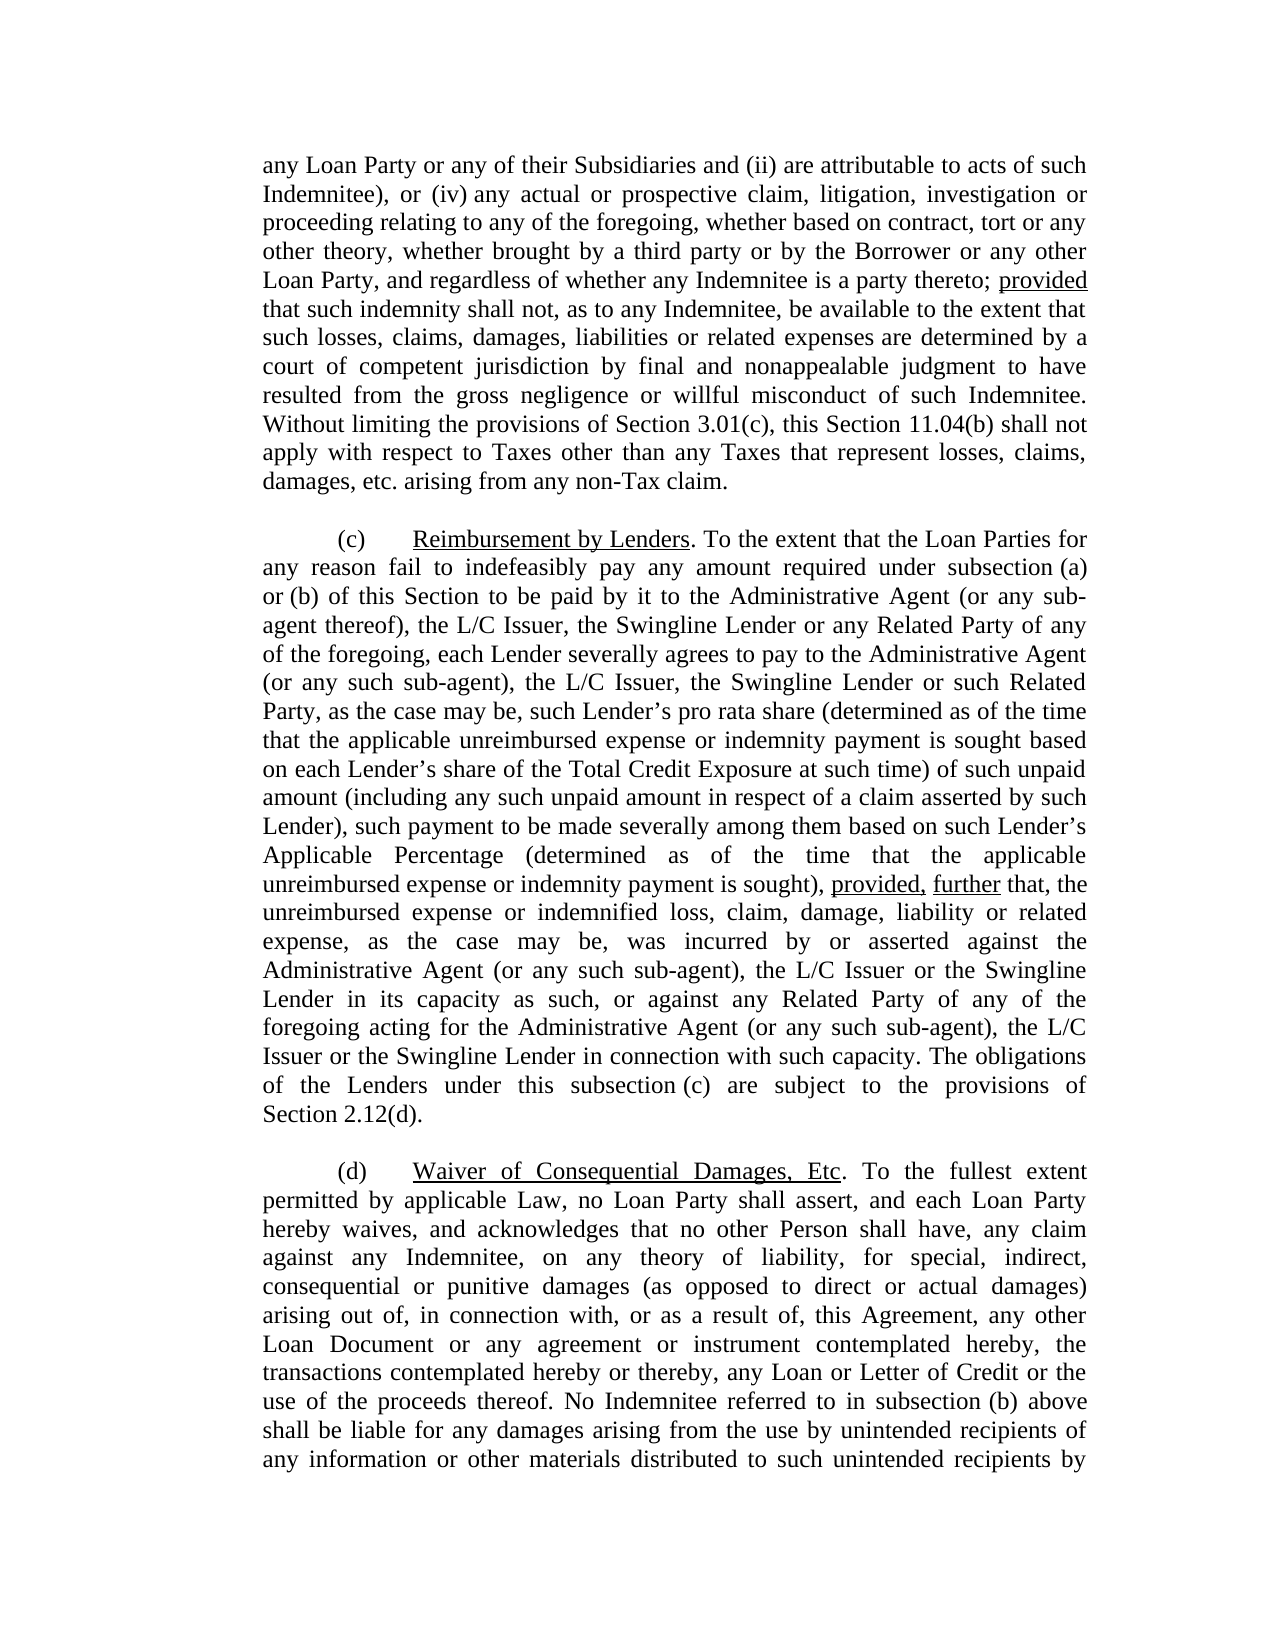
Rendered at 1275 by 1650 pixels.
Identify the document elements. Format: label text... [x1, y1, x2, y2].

text (c) Reimbursement by Lenders. To the extent that the Loan Parties for any reason fail to indefeasibly pay any amount required under subsection (a) or (b) of this Section to be paid by it to the Administrative Agent (or any sub-agent thereof), the L/C Issuer, the Swingline Lender or any Related Party of any of the foregoing, each Lender severally agrees to pay to the Administrative Agent (or any such sub-agent), the L/C Issuer, the Swingline Lender or such Related Party, as the case may be, such Lender’s pro rata share (determined as of the time that the applicable unreimbursed expense or indemnity payment is sought based on each Lender’s share of the Total Credit Exposure at such time) of such unpaid amount (including any such unpaid amount in respect of a claim asserted by such Lender), such payment to be made severally among them based on such Lender’s Applicable Percentage (determined as of the time that the applicable unreimbursed expense or indemnity payment is sought), provided, further that, the unreimbursed expense or indemnified loss, claim, damage, liability or related expense, as the case may be, was incurred by or asserted against the Administrative Agent (or any such sub-agent), the L/C Issuer or the Swingline Lender in its capacity as such, or against any Related Party of any of the foregoing acting for the Administrative Agent (or any such sub-agent), the L/C Issuer or the Swingline Lender in connection with such capacity. The obligations of the Lenders under this subsection (c) are subject to the provisions of Section 2.12(d). [262, 524, 1087, 1127]
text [262, 1156, 1087, 1472]
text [262, 150, 1087, 495]
